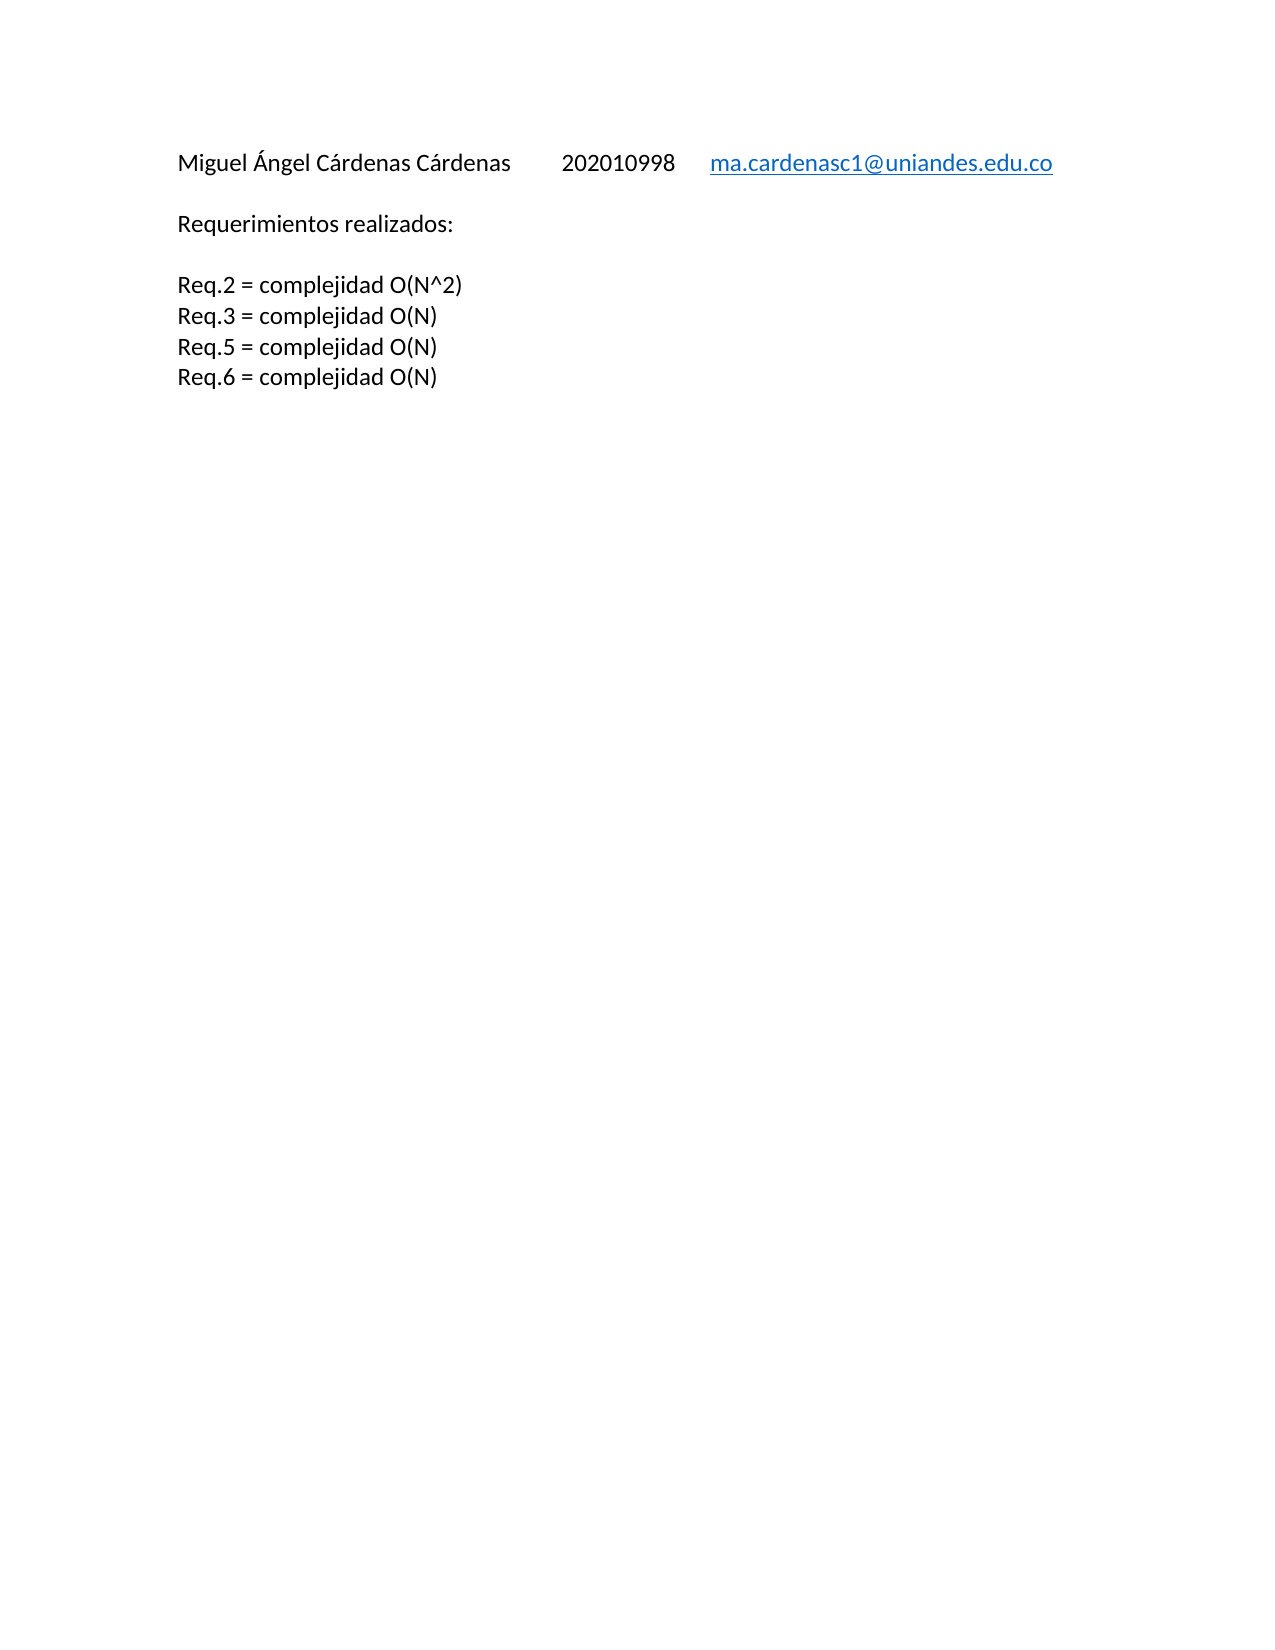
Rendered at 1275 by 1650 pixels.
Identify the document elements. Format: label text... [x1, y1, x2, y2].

text Miguel Ángel Cárdenas Cárdenas 202010998 ma.cardenasc1@uniandes.edu.co [177, 148, 1098, 178]
text Req.5 = complejidad O(N) [177, 331, 1098, 361]
text Requerimientos realizados: [177, 209, 1098, 239]
text Req.2 = complejidad O(N^2) [177, 270, 1098, 300]
text Req.3 = complejidad O(N) [177, 300, 1098, 331]
text Req.6 = complejidad O(N) [177, 361, 1098, 392]
